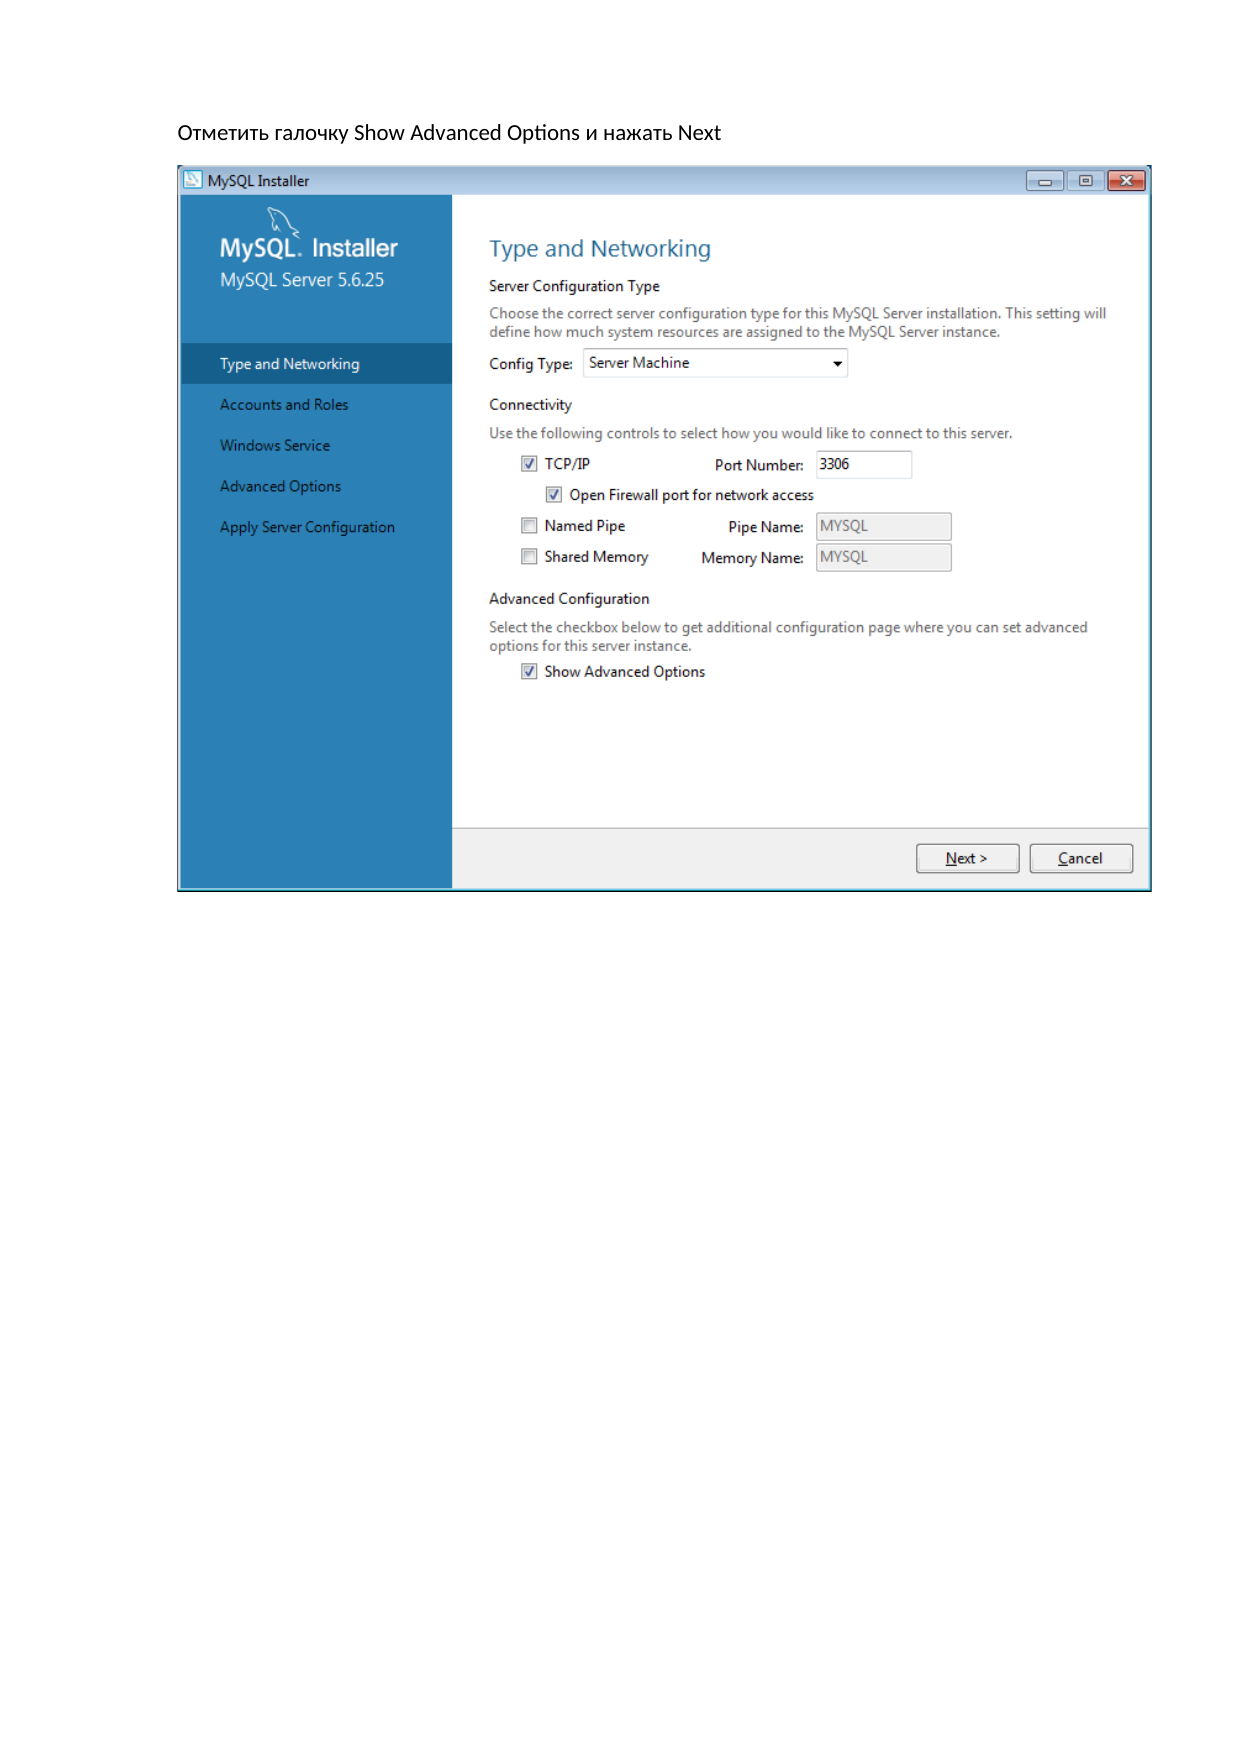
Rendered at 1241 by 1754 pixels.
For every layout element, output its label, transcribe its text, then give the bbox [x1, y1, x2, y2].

text Отметить галочку Show Advanced Options и нажать Next [177, 118, 1152, 146]
picture [177, 165, 1152, 892]
